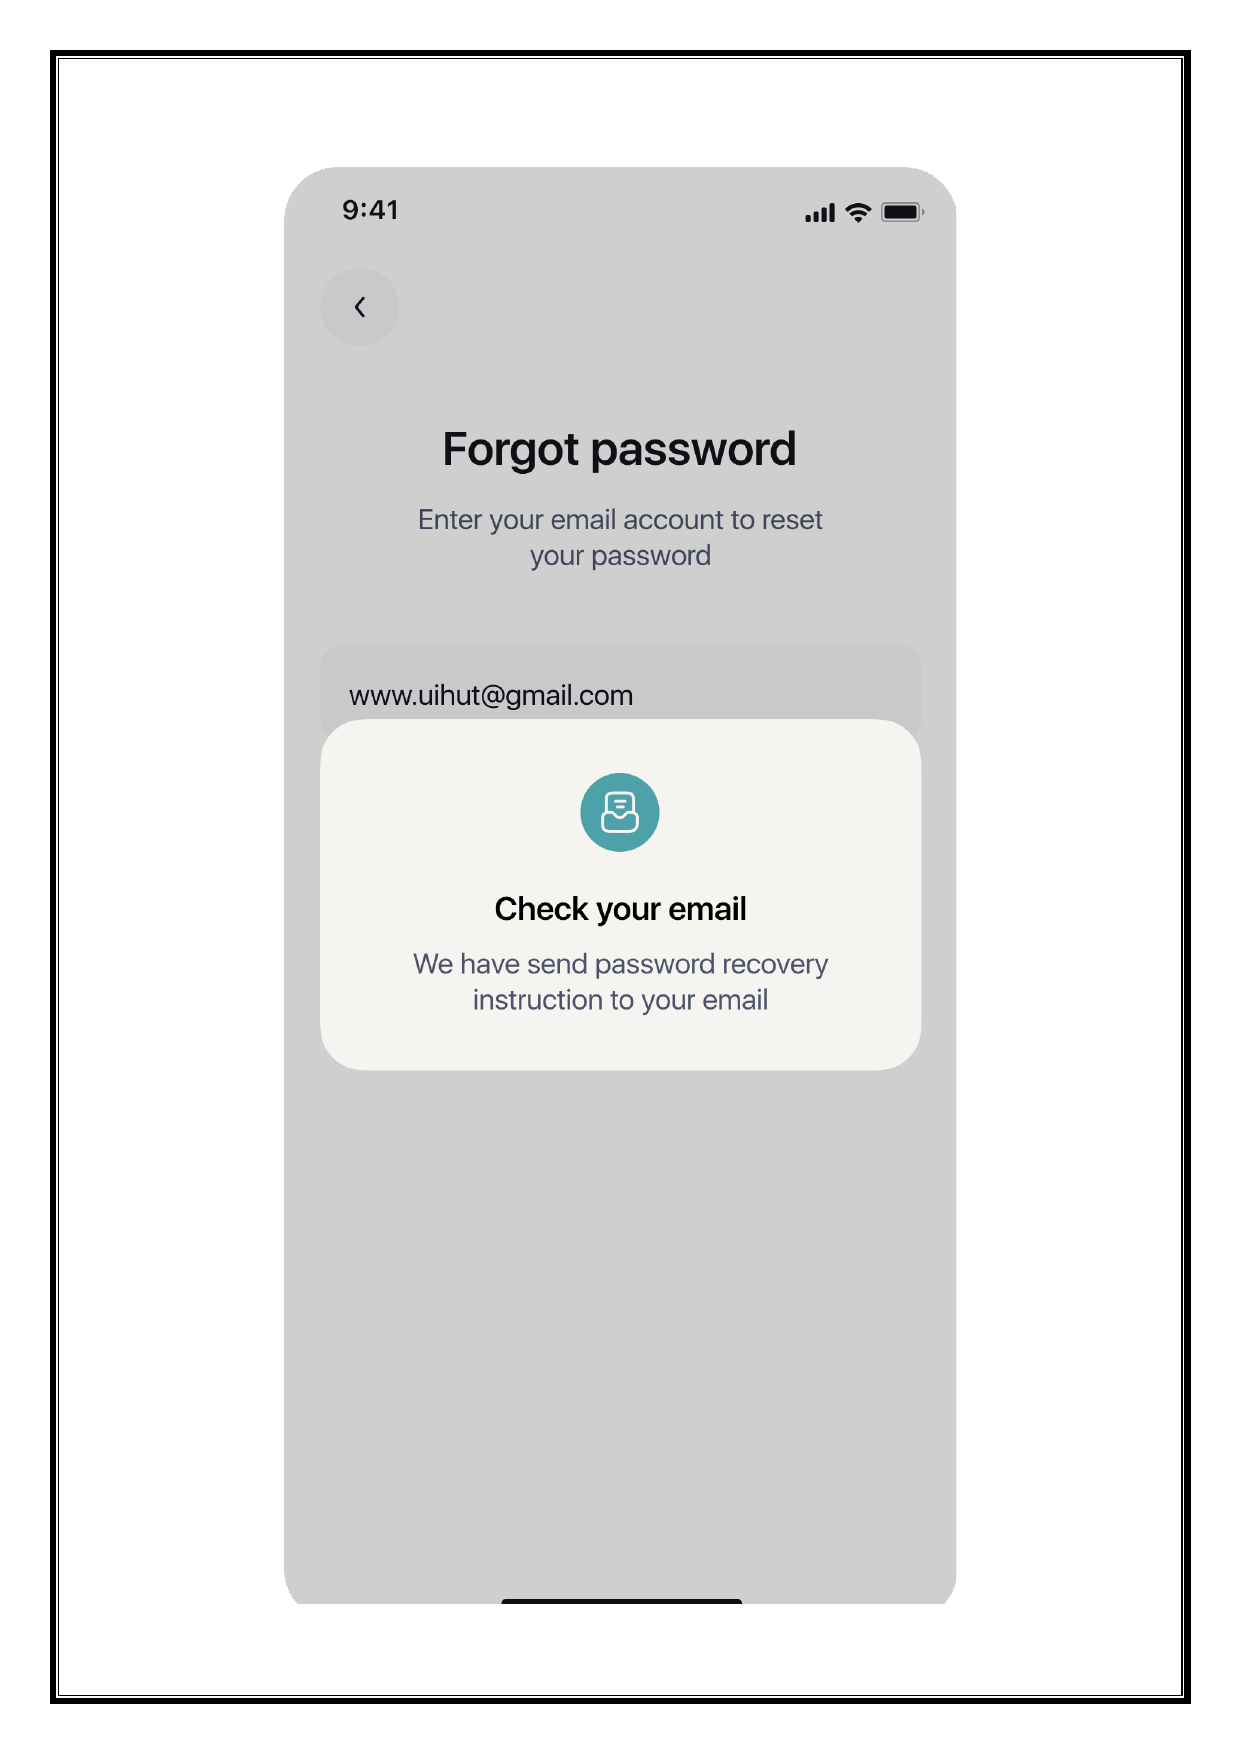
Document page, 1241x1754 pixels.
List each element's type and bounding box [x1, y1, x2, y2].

picture [284, 167, 957, 1604]
